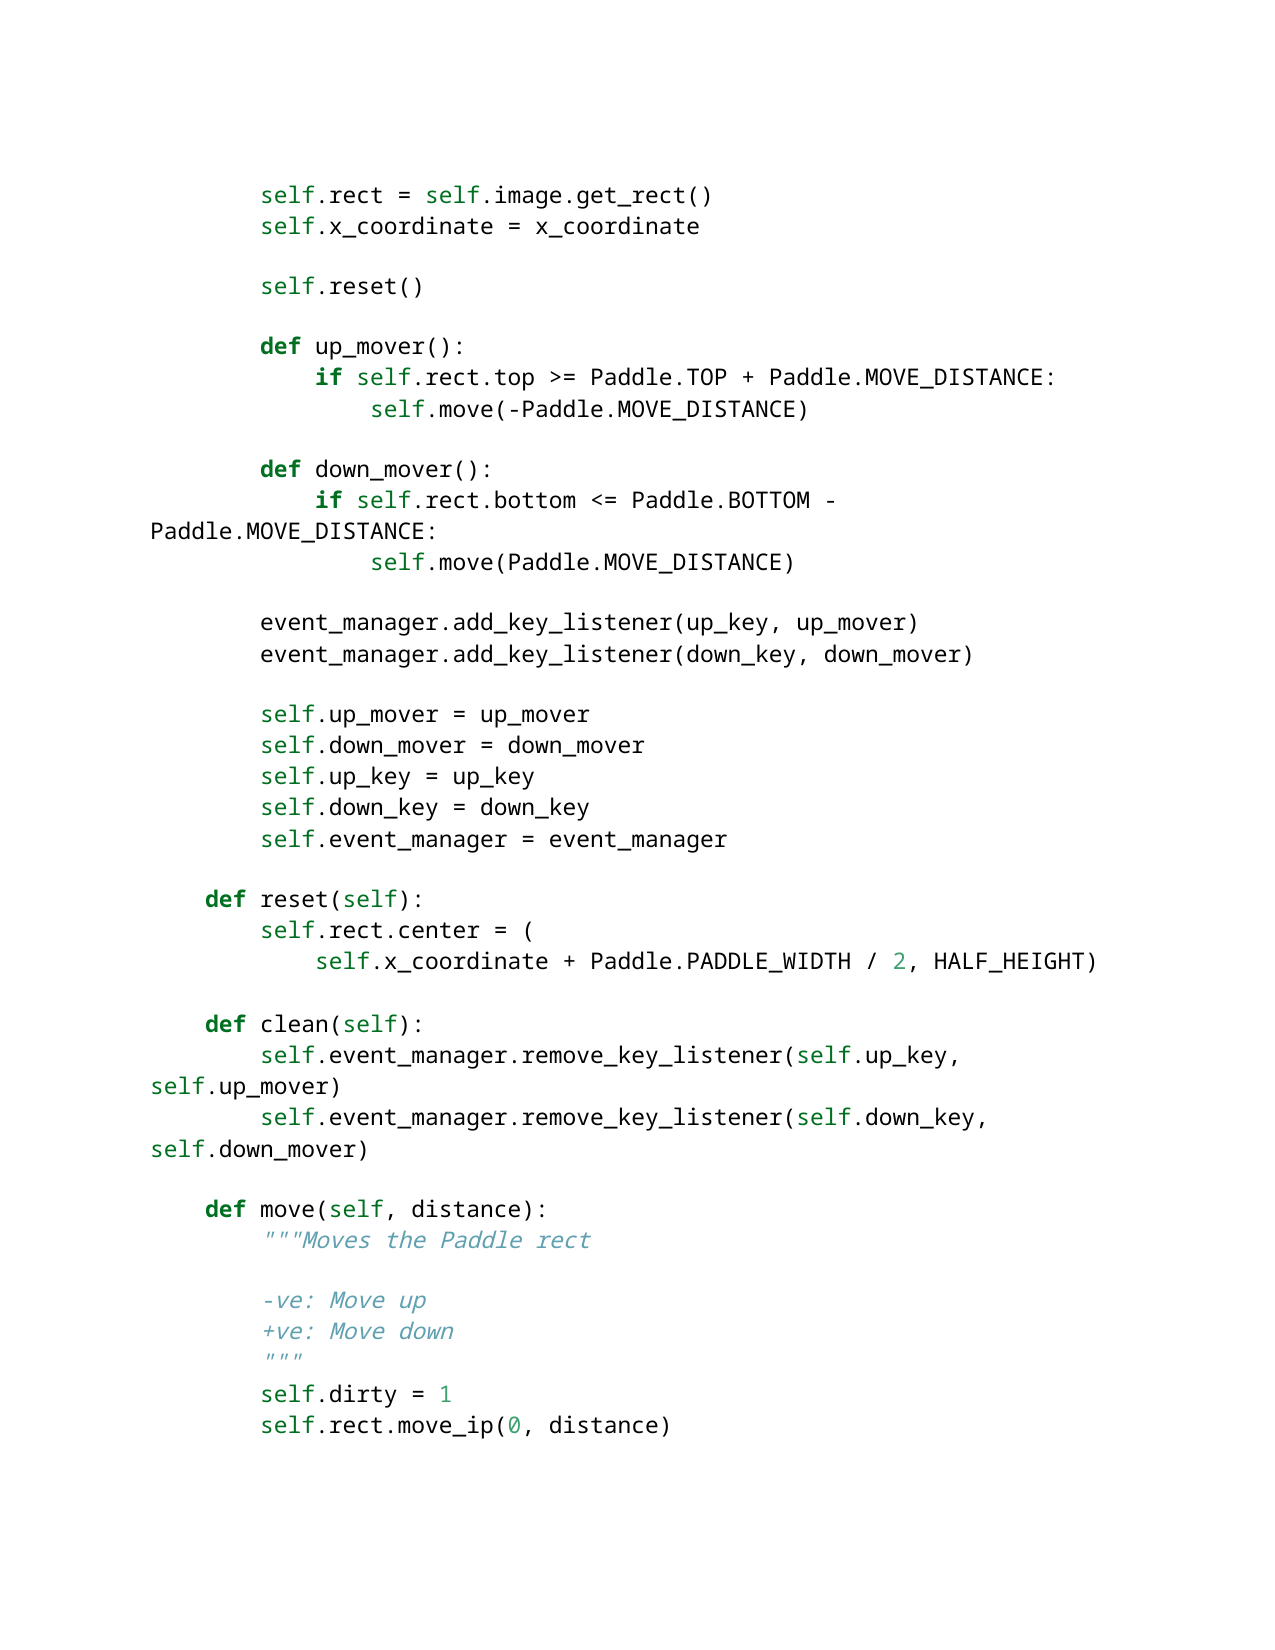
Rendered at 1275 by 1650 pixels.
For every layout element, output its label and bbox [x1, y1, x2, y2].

text [150, 150, 1125, 1497]
